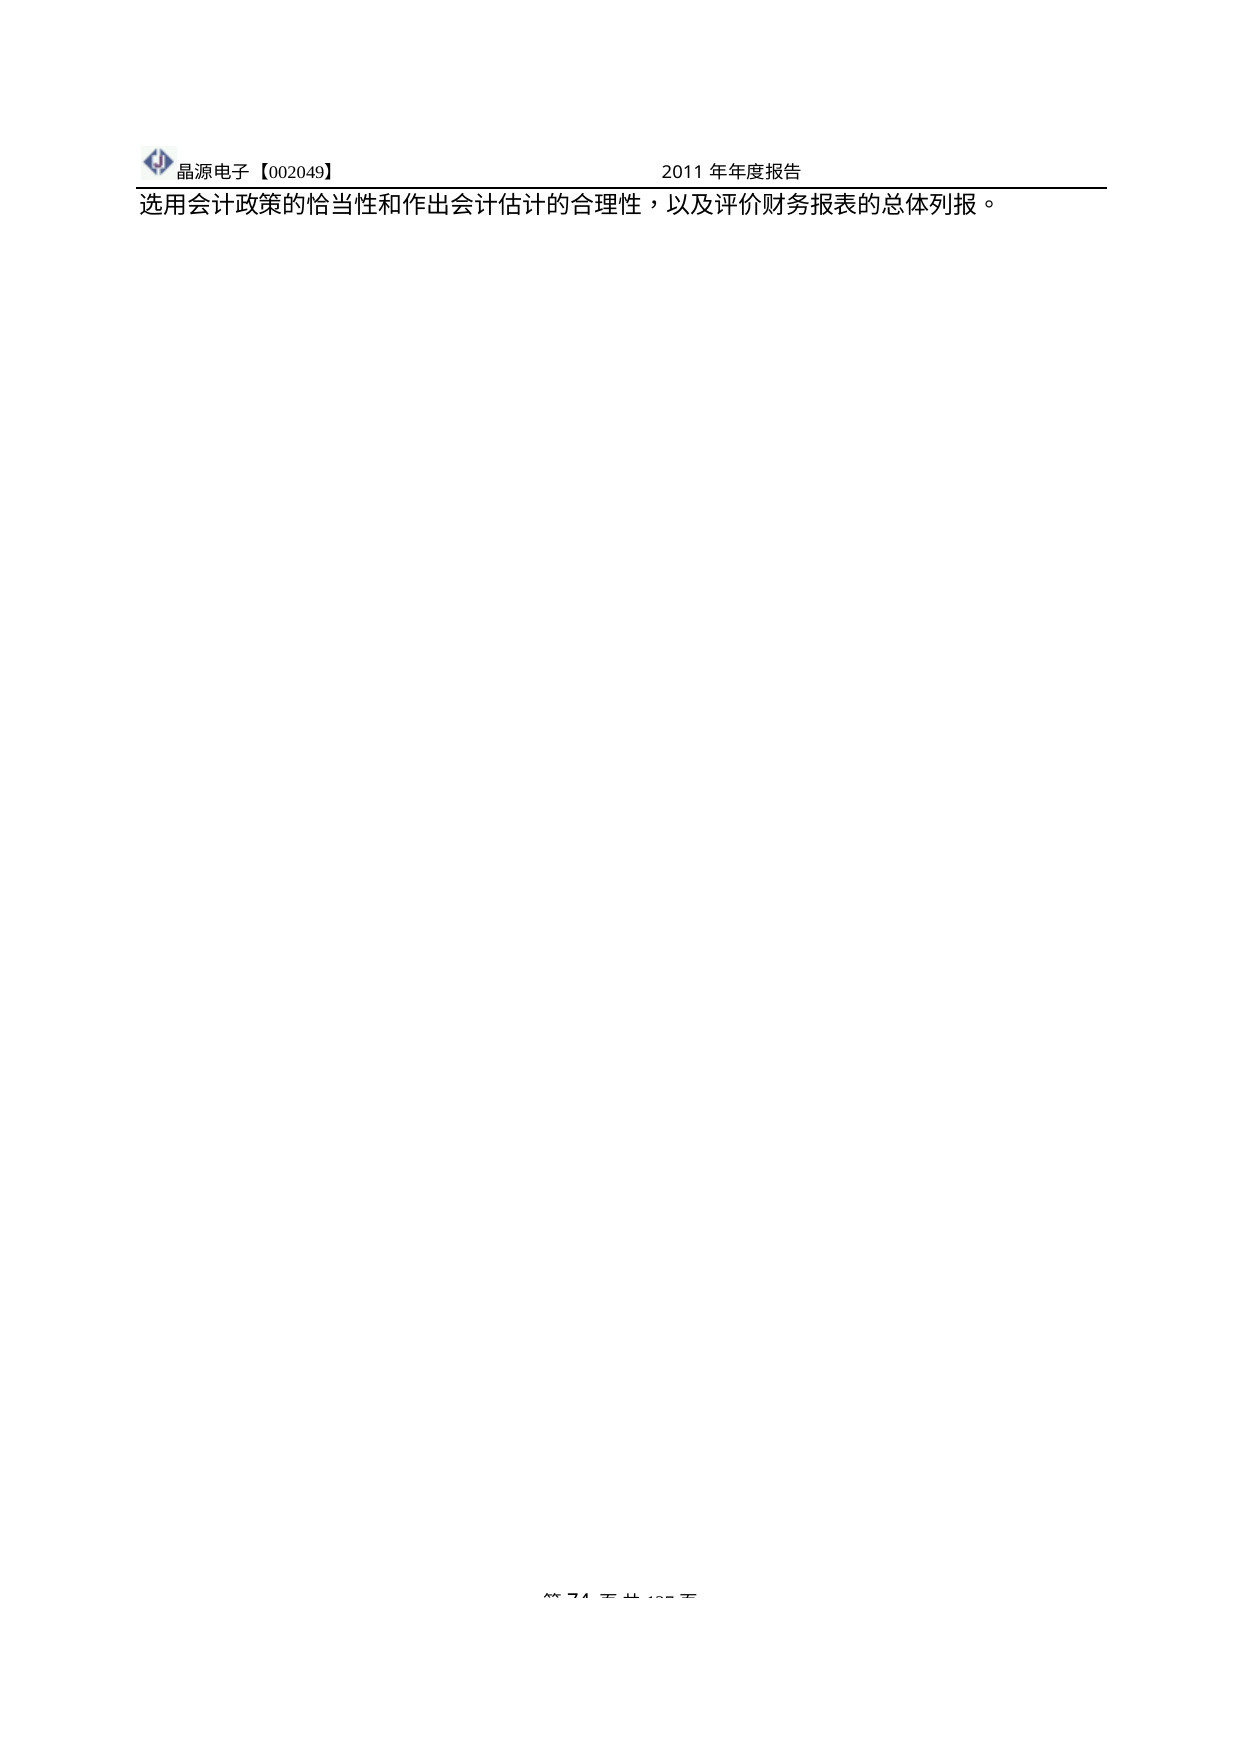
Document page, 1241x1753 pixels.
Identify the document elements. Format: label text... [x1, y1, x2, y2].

picture [141, 146, 177, 180]
text 选用会计政策的恰当性和作出会计估计的合理性，以及评价财务报表的总体列报。 [139, 187, 1130, 220]
